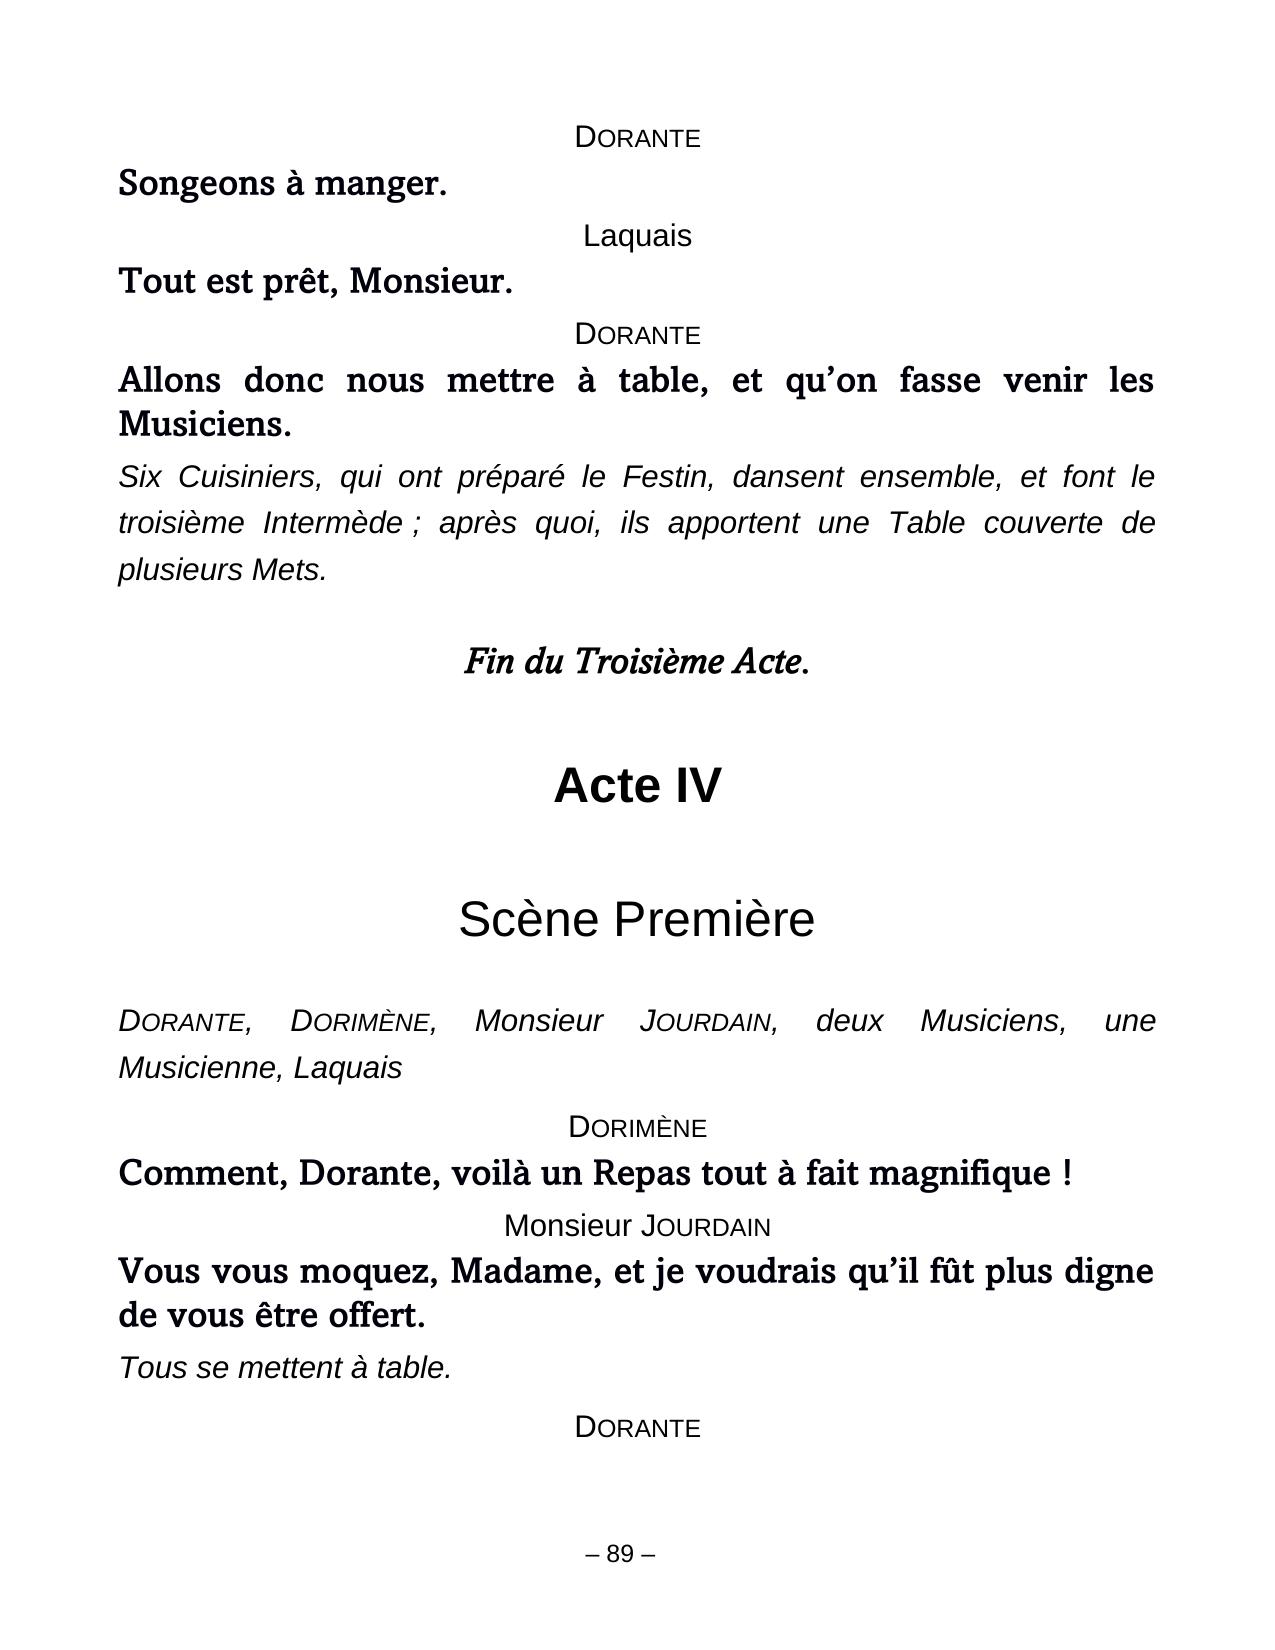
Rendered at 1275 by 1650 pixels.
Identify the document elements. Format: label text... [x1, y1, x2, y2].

text Dorante [118, 315, 1157, 351]
text Allons donc nous mettre à table, et qu’on fasse venir les Musiciens. [118, 357, 1157, 445]
text Dorante [118, 118, 1157, 154]
text Dorimène [118, 1108, 1157, 1144]
text Monsieur Jourdain [118, 1207, 1157, 1242]
text Tout est prêt, Monsieur. [118, 259, 1157, 303]
text Laquais [118, 217, 1157, 253]
text Dorante [118, 1408, 1157, 1444]
subtitle Scène Première [118, 889, 1157, 946]
text Dorante, Dorimène, Monsieur Jourdain, deux Musiciens, une Musicienne, Laquais [118, 1002, 1157, 1085]
subtitle Acte IV [177, 755, 1098, 813]
text Songeons à manger. [118, 160, 1157, 204]
text Vous vous moquez, Madame, et je voudrais qu’il fût plus digne de vous être offert. [118, 1249, 1157, 1336]
text Tous se mettent à table. [118, 1349, 1157, 1385]
text Fin du Troisième Acte. [118, 639, 1157, 683]
text Six Cuisiniers, qui ont préparé le Festin, dansent ensemble, et font le troisième Intermède ; après quoi, ils apportent une Table couverte de plusieurs Mets. [118, 458, 1157, 587]
text Comment, Dorante, voilà un Repas tout à fait magnifique ! [118, 1150, 1157, 1194]
